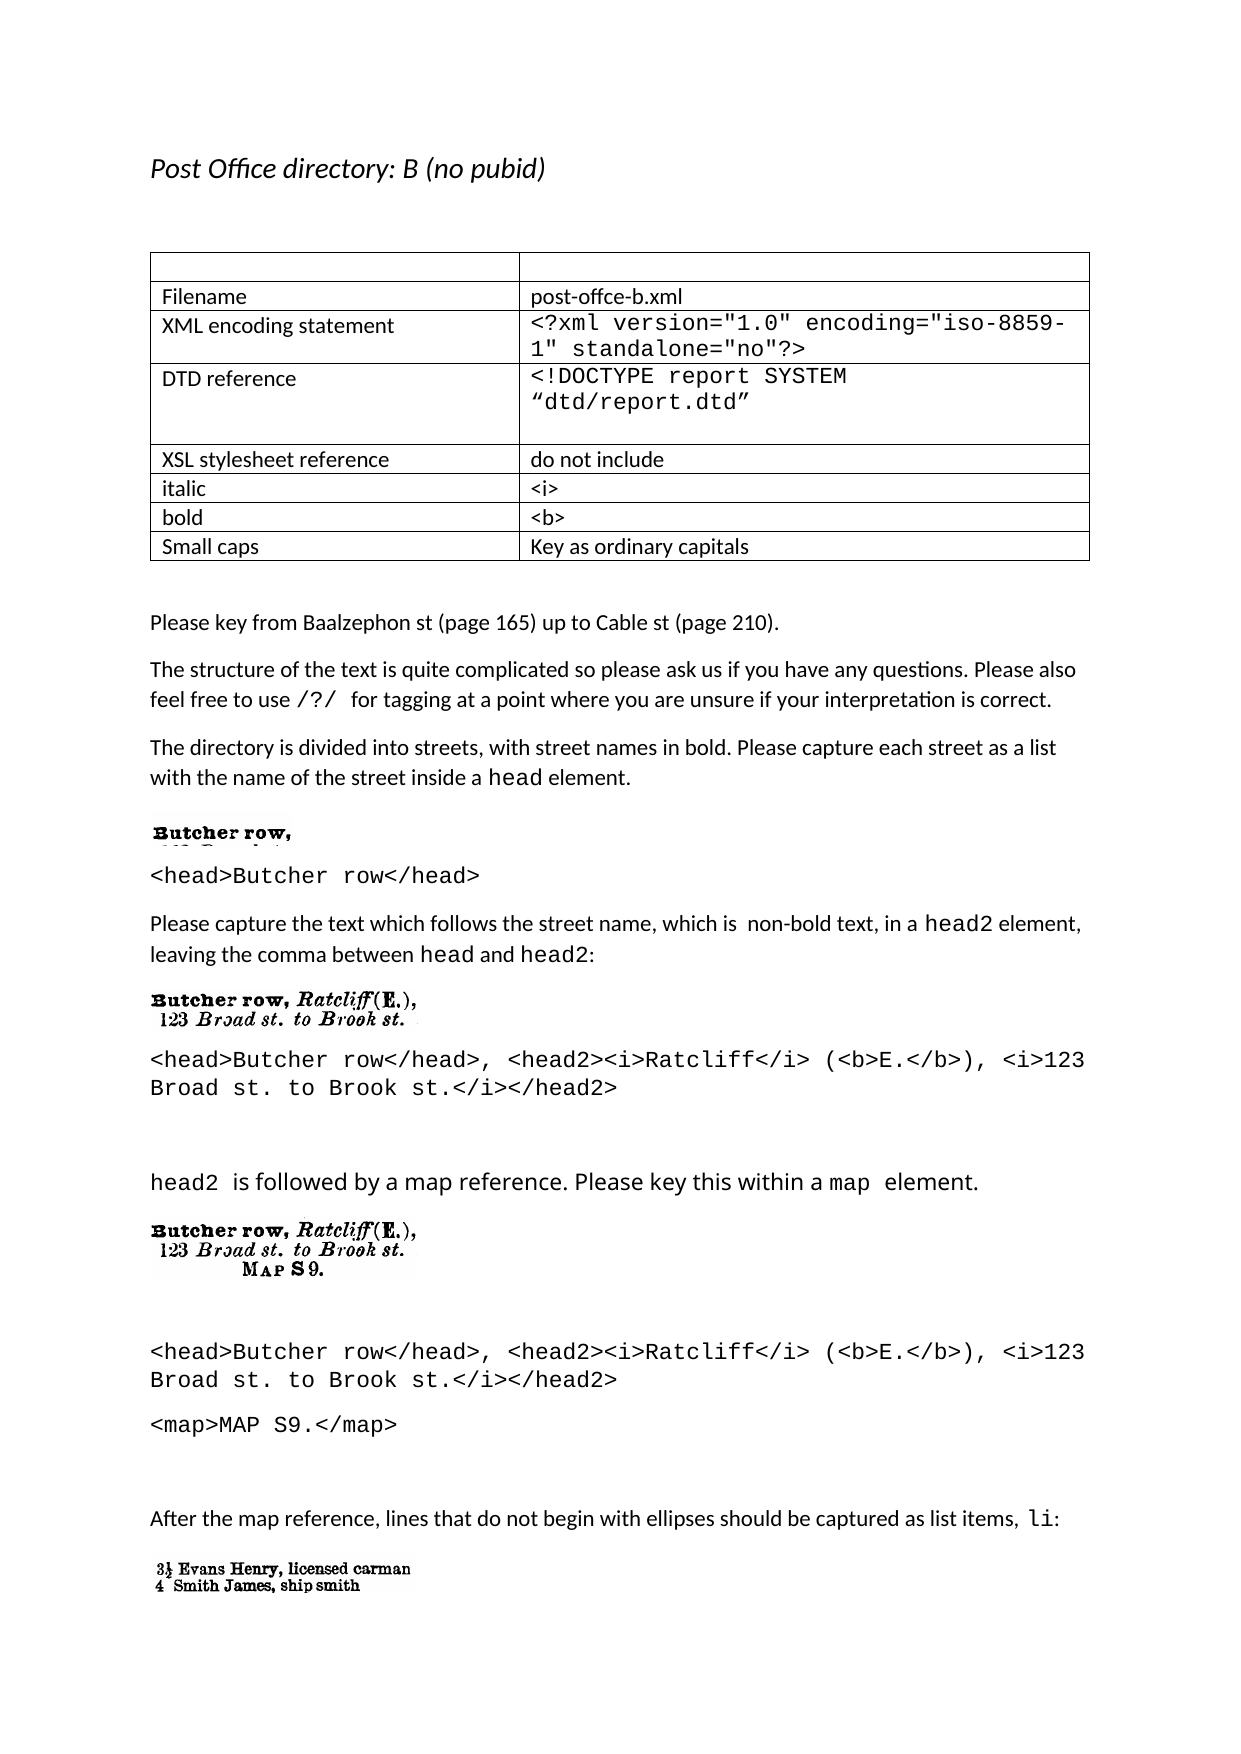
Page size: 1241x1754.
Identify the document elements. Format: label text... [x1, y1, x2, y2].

text <head>Butcher row</head>, <head2><i>Ratcliff</i> (<b>E.</b>), <i>123 Broad st. to Brook st.</i></head2> [150, 1048, 1090, 1102]
table_cell bold [151, 503, 519, 531]
table_cell <!DOCTYPE report SYSTEM “dtd/report.dtd” [520, 364, 1089, 444]
table_cell DTD reference [151, 364, 519, 444]
picture [150, 988, 419, 1030]
table_cell do not include [520, 445, 1089, 473]
text <map>MAP S9.</map> [150, 1413, 1090, 1439]
table_cell XSL stylesheet reference [151, 445, 519, 473]
text <head>Butcher row</head> [150, 865, 1090, 891]
table_cell Small caps [151, 532, 519, 560]
text After the map reference, lines that do not begin with ellipses should be captured as list items, li: [150, 1504, 1090, 1534]
picture [150, 1552, 415, 1593]
table_cell Key as ordinary capitals [520, 532, 1089, 560]
text Please key from Baalzephon st (page 165) up to Cable st (page 210). [150, 608, 1090, 636]
table_cell Filename [151, 282, 519, 310]
picture [150, 1216, 418, 1278]
text The structure of the text is quite complicated so please ask us if you have any questions. Please also feel free to use /?/ for tagging at a point where you are unsure if your interpretation is correct. [150, 655, 1090, 714]
text Post Office directory: B (no pubid) [150, 150, 1090, 186]
table_cell italic [151, 474, 519, 502]
table_header [520, 253, 1089, 281]
table_cell <b> [520, 503, 1089, 531]
text <head>Butcher row</head>, <head2><i>Ratcliff</i> (<b>E.</b>), <i>123 Broad st. to Brook st.</i></head2> [150, 1341, 1090, 1394]
table_cell <i> [520, 474, 1089, 502]
text The directory is divided into streets, with street names in bold. Please capture each street as a list with the name of the street inside a head element. [150, 733, 1090, 793]
table_cell post-offce-b.xml [520, 282, 1089, 310]
text Please capture the text which follows the street name, which is non-bold text, in a head2 element, leaving the comma between head and head2: [150, 909, 1090, 970]
table_cell <?xml version="1.0" encoding="iso-8859-1" standalone="no"?> [520, 311, 1089, 363]
table_cell XML encoding statement [151, 311, 519, 363]
picture [150, 811, 293, 846]
text head2 is followed by a map reference. Please key this within a map element. [150, 1166, 1090, 1197]
table_header [151, 253, 519, 281]
